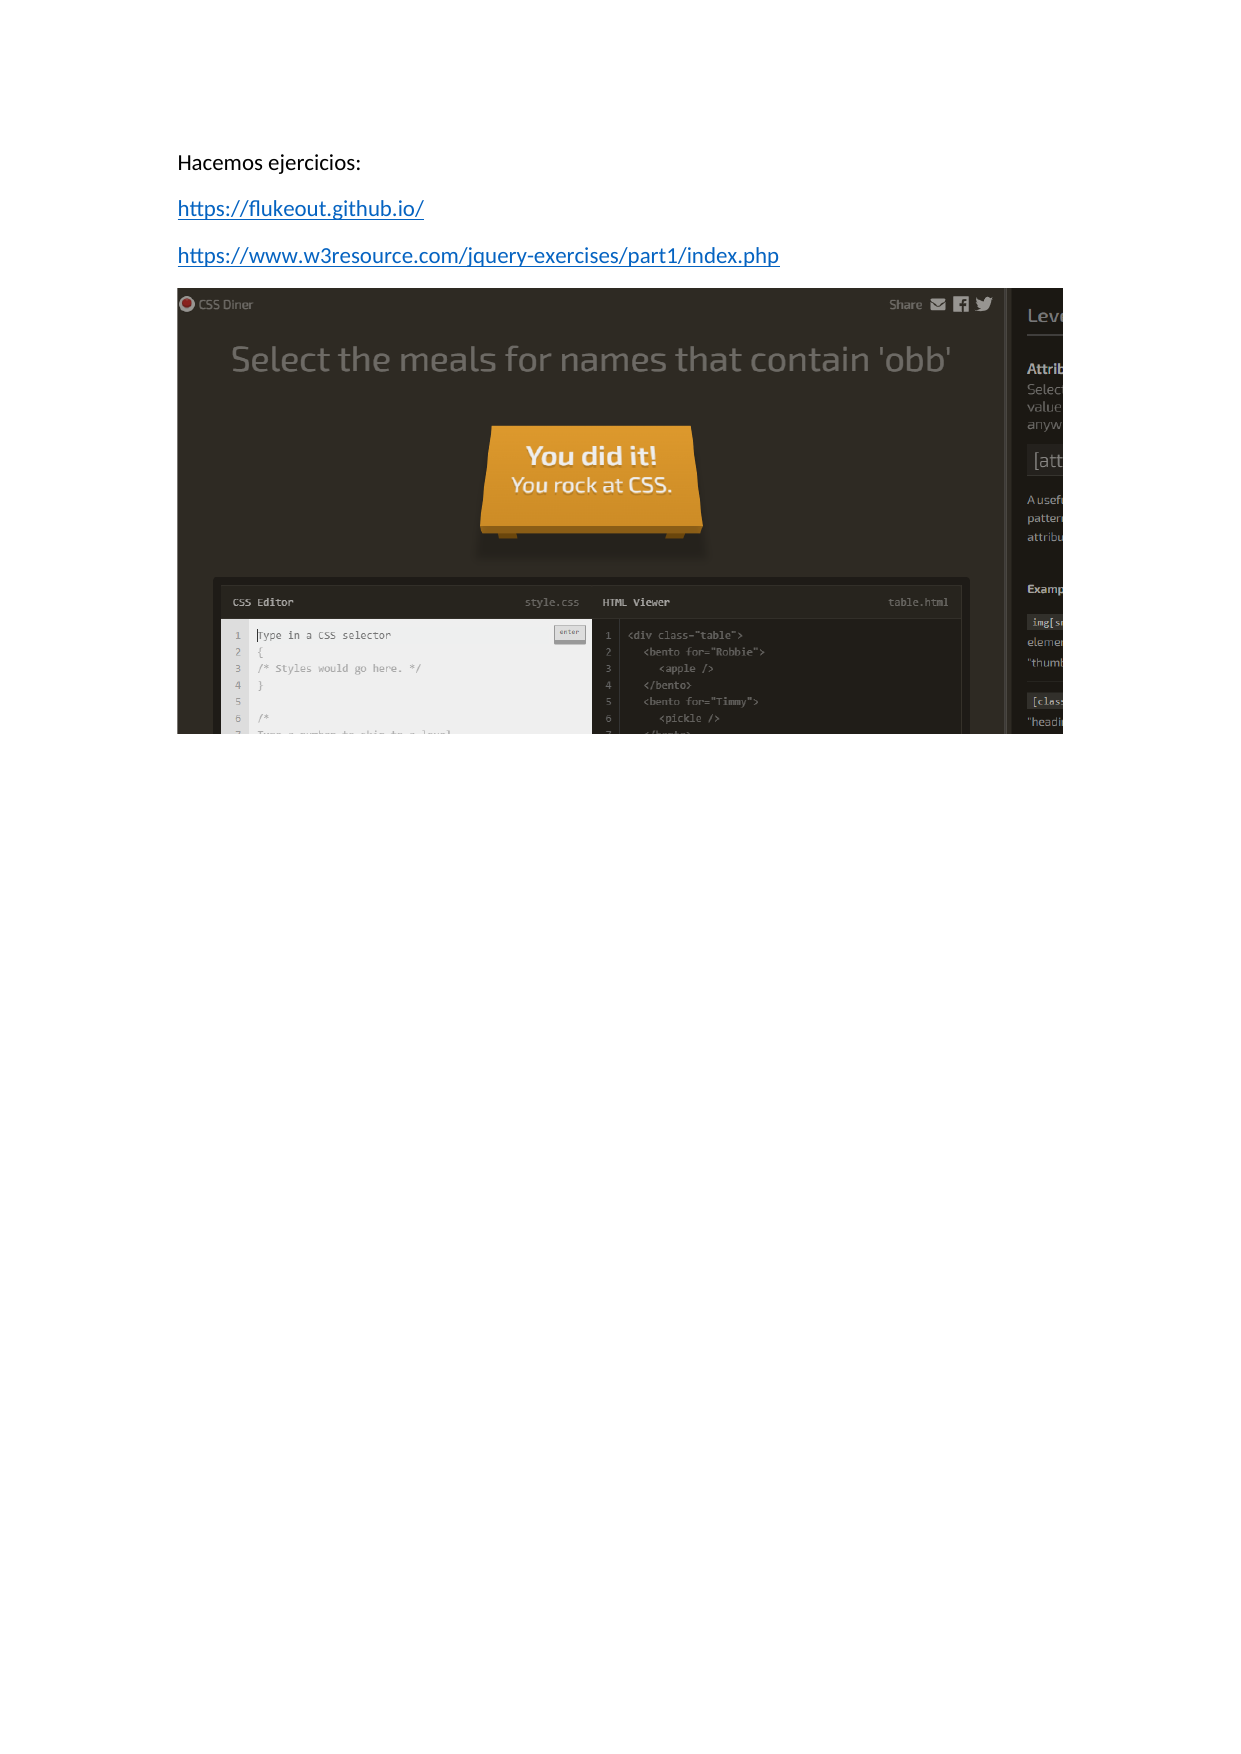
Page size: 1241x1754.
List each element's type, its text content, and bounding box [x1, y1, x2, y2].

text https://www.w3resource.com/jquery-exercises/part1/index.php [177, 241, 1063, 269]
picture [177, 288, 1063, 734]
text https://flukeout.github.io/ [177, 194, 1063, 222]
text Hacemos ejercicios: [177, 148, 1063, 176]
